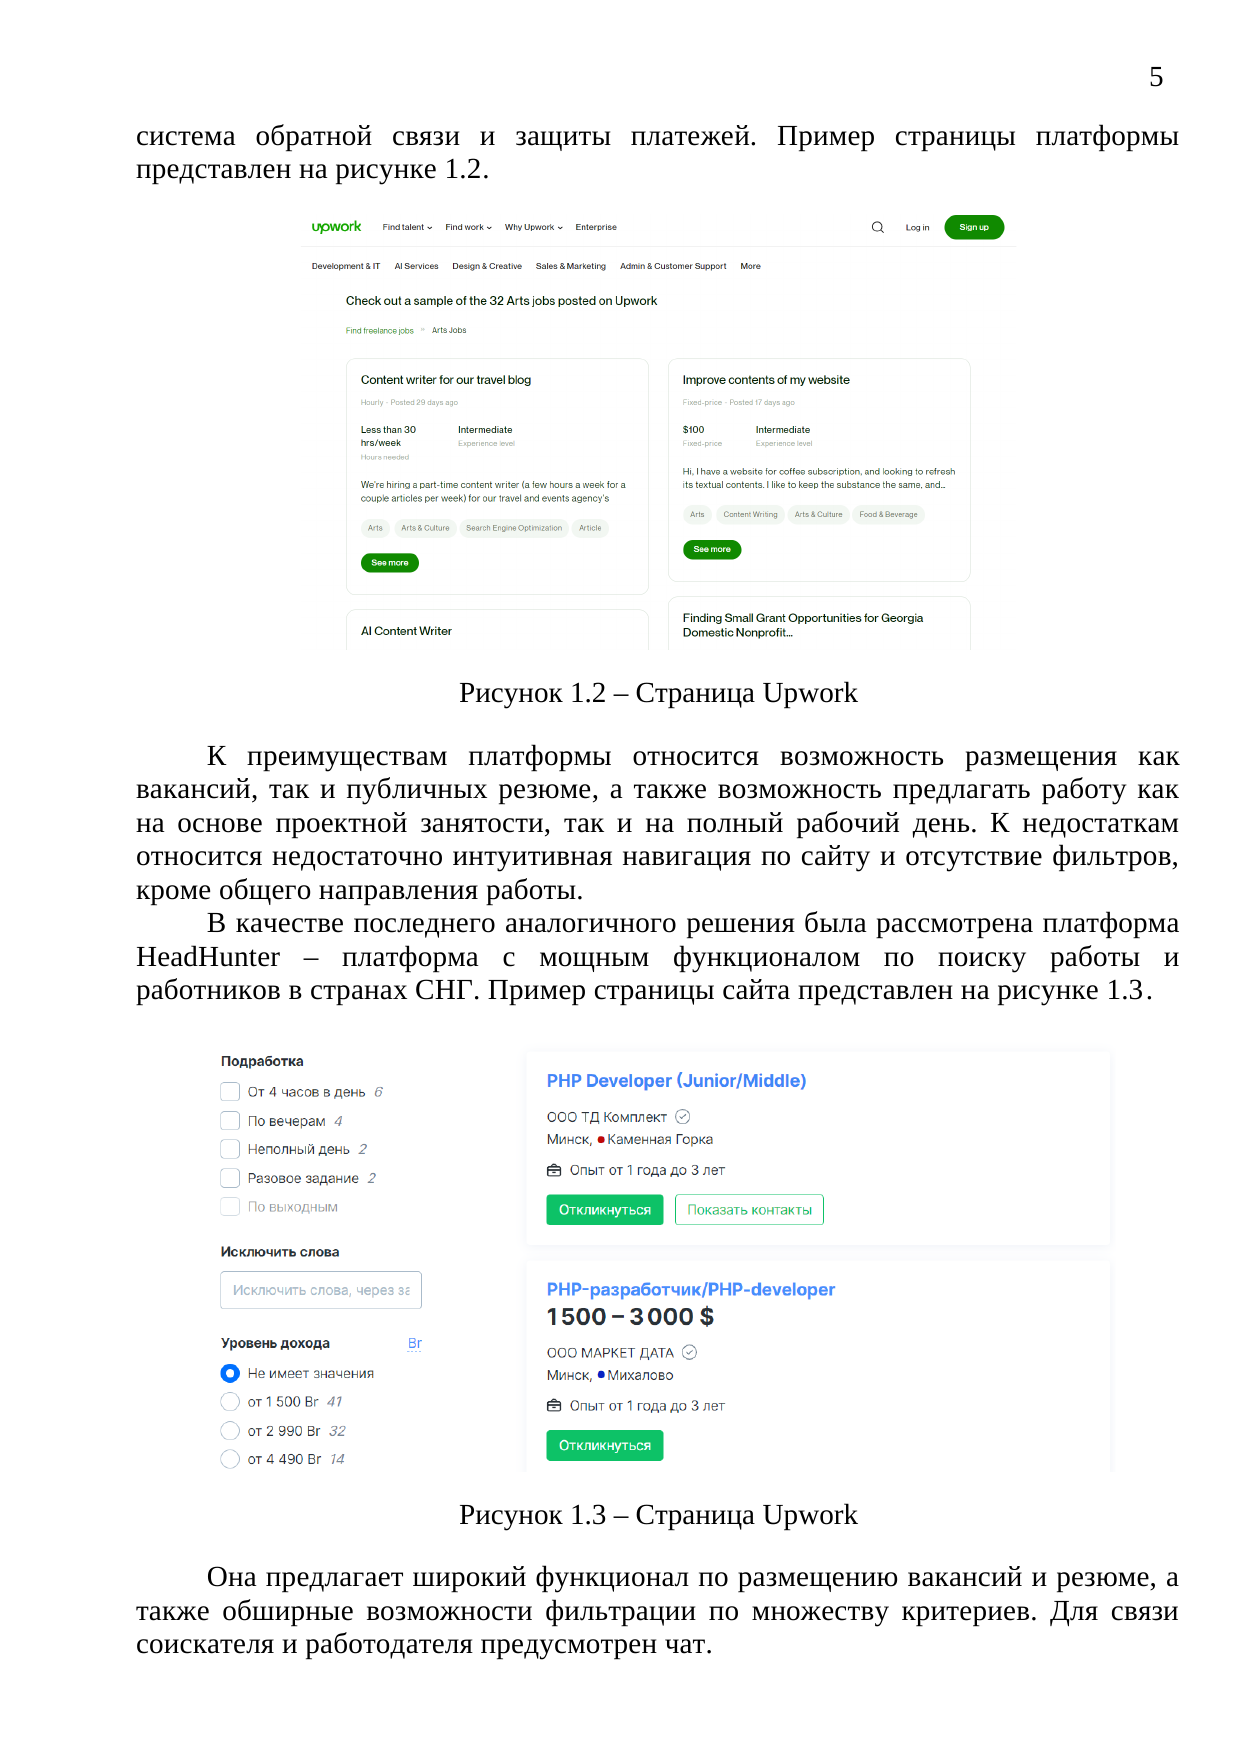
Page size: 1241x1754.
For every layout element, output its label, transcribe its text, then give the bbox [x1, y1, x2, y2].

text Она предлагает широкий функционал по размещению вакансий и резюме, а также обширные возможности фильтрации по множеству критериев. Для связи соискателя и работодателя предусмотрен чат. [136, 1559, 1181, 1660]
text В качестве последнего аналогичного решения была рассмотрена платформа HeadHunter – платформа с мощным функционалом по поиску работы и работников в странах СНГ. Пример страницы сайта представлен на рисунке 1.3. [136, 905, 1181, 1006]
picture [201, 1035, 1116, 1472]
text Рисунок 1.2 – Страница Upwork [136, 675, 1181, 708]
text К преимуществам платформы относится возможность размещения как вакансий, так и публичных резюме, а также возможность предлагать работу как на основе проектной занятости, так и на полный рабочий день. К недостаткам относится недостаточно интуитивная навигация по сайту и отсутствие фильтров, кроме общего направления работы. [136, 738, 1181, 905]
text Рисунок 1.3 – Страница Upwork [136, 1497, 1181, 1530]
picture [300, 214, 1017, 650]
